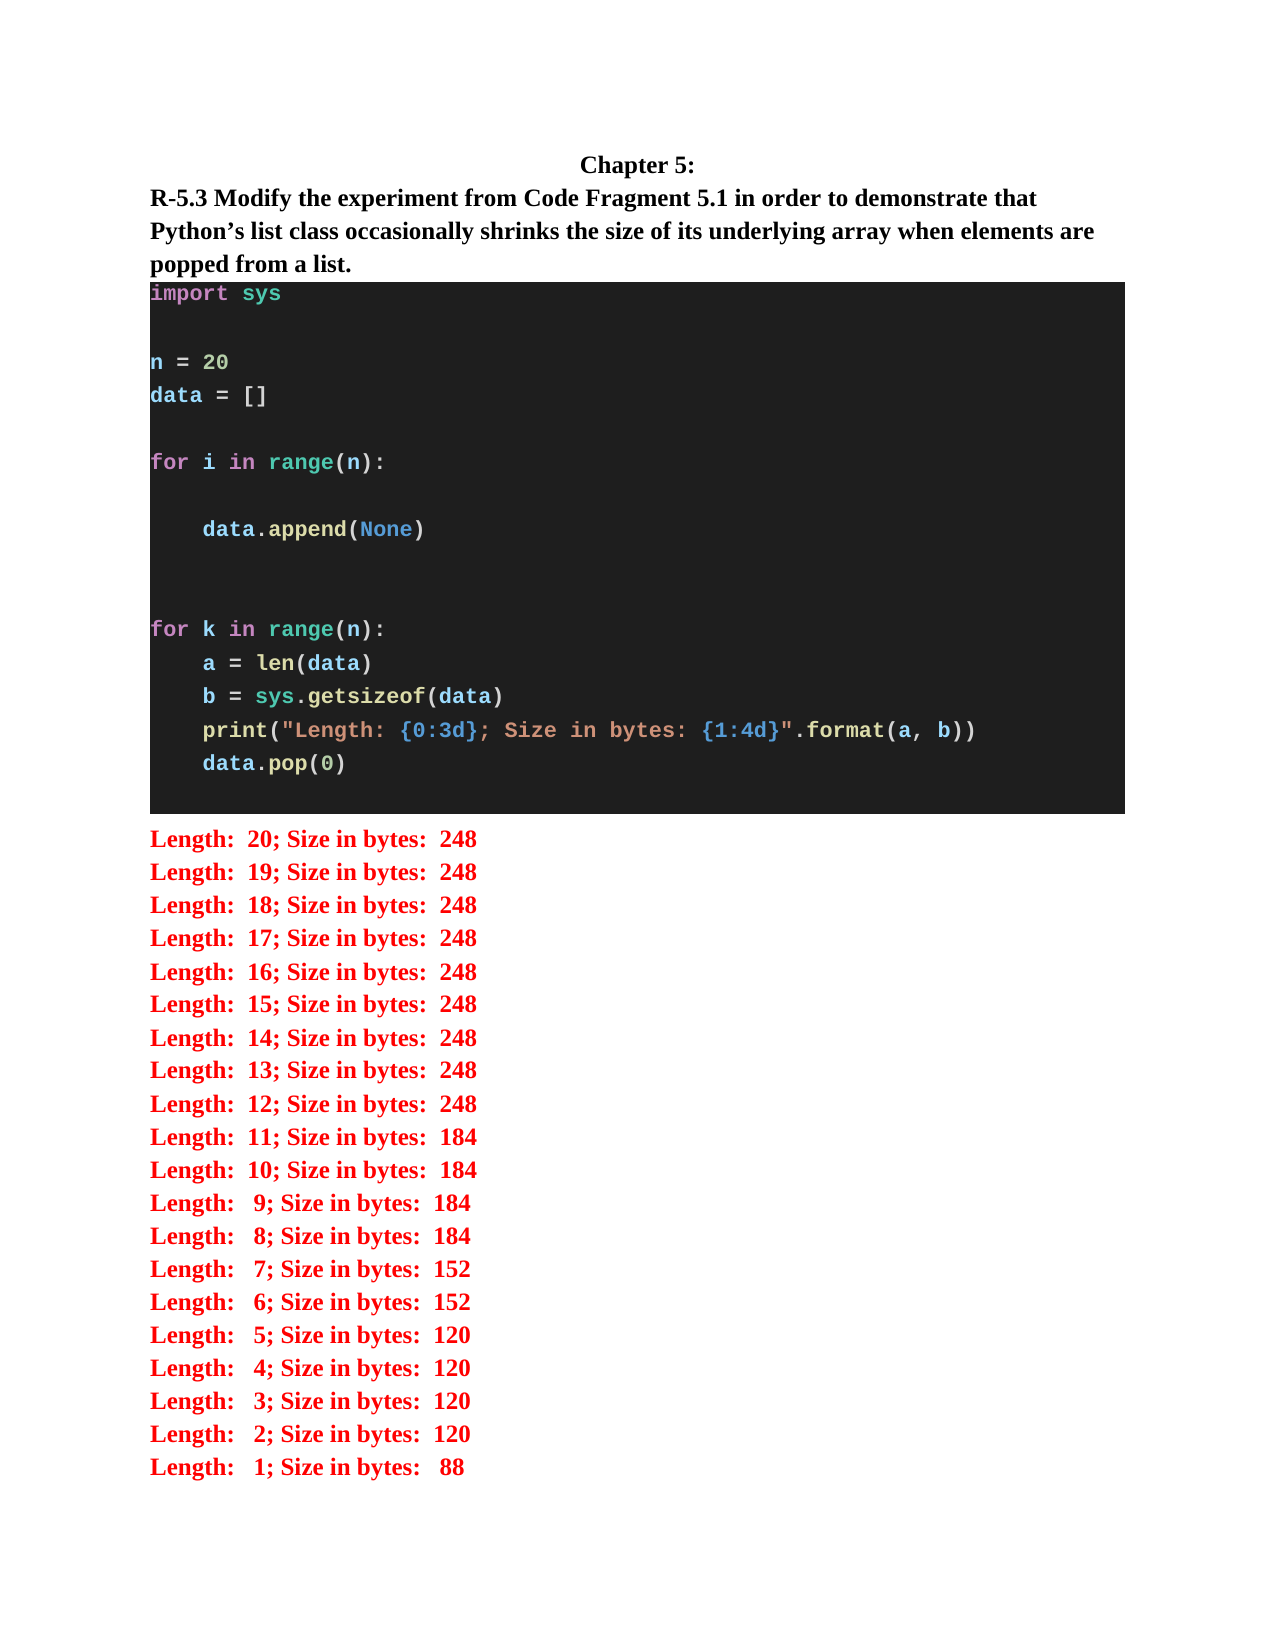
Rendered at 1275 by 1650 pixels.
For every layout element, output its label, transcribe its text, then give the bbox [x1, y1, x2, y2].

text a = len(data) [150, 652, 1125, 677]
text R-5.3 Modify the experiment from Code Fragment 5.1 in order to demonstrate that Python’s list class occasionally shrinks the size of its underlying array when elements are popped from a list. [150, 183, 1125, 278]
text for i in range(n): [150, 451, 1125, 476]
text Length: 10; Size in bytes: 184 [150, 1155, 1125, 1183]
text Length: 11; Size in bytes: 184 [150, 1122, 1125, 1150]
text Chapter 5: [150, 150, 1125, 179]
text Length: 19; Size in bytes: 248 [150, 857, 1125, 886]
text Length: 9; Size in bytes: 184 [150, 1188, 1125, 1216]
text n = 20 [150, 351, 1125, 376]
text data.append(None) [150, 518, 1125, 543]
text Length: 1; Size in bytes: 88 [150, 1452, 1125, 1481]
text Length: 17; Size in bytes: 248 [150, 923, 1125, 952]
text Length: 2; Size in bytes: 120 [150, 1419, 1125, 1448]
text Length: 20; Size in bytes: 248 [150, 824, 1125, 853]
text Length: 8; Size in bytes: 184 [150, 1221, 1125, 1249]
text Length: 13; Size in bytes: 248 [150, 1056, 1125, 1084]
text data.pop(0) [150, 752, 1125, 777]
text import sys [150, 282, 1125, 307]
text Length: 14; Size in bytes: 248 [150, 1023, 1125, 1051]
text data = [] [150, 384, 1125, 409]
text Length: 12; Size in bytes: 248 [150, 1089, 1125, 1117]
text print("Length: {0:3d}; Size in bytes: {1:4d}".format(a, b)) [150, 719, 1125, 744]
text Length: 3; Size in bytes: 120 [150, 1386, 1125, 1414]
text Length: 16; Size in bytes: 248 [150, 957, 1125, 985]
text Length: 5; Size in bytes: 120 [150, 1320, 1125, 1348]
text Length: 4; Size in bytes: 120 [150, 1353, 1125, 1382]
text for k in range(n): [150, 618, 1125, 643]
text Length: 15; Size in bytes: 248 [150, 989, 1125, 1018]
text Length: 6; Size in bytes: 152 [150, 1287, 1125, 1316]
text b = sys.getsizeof(data) [150, 685, 1125, 710]
text Length: 18; Size in bytes: 248 [150, 891, 1125, 919]
text Length: 7; Size in bytes: 152 [150, 1254, 1125, 1282]
